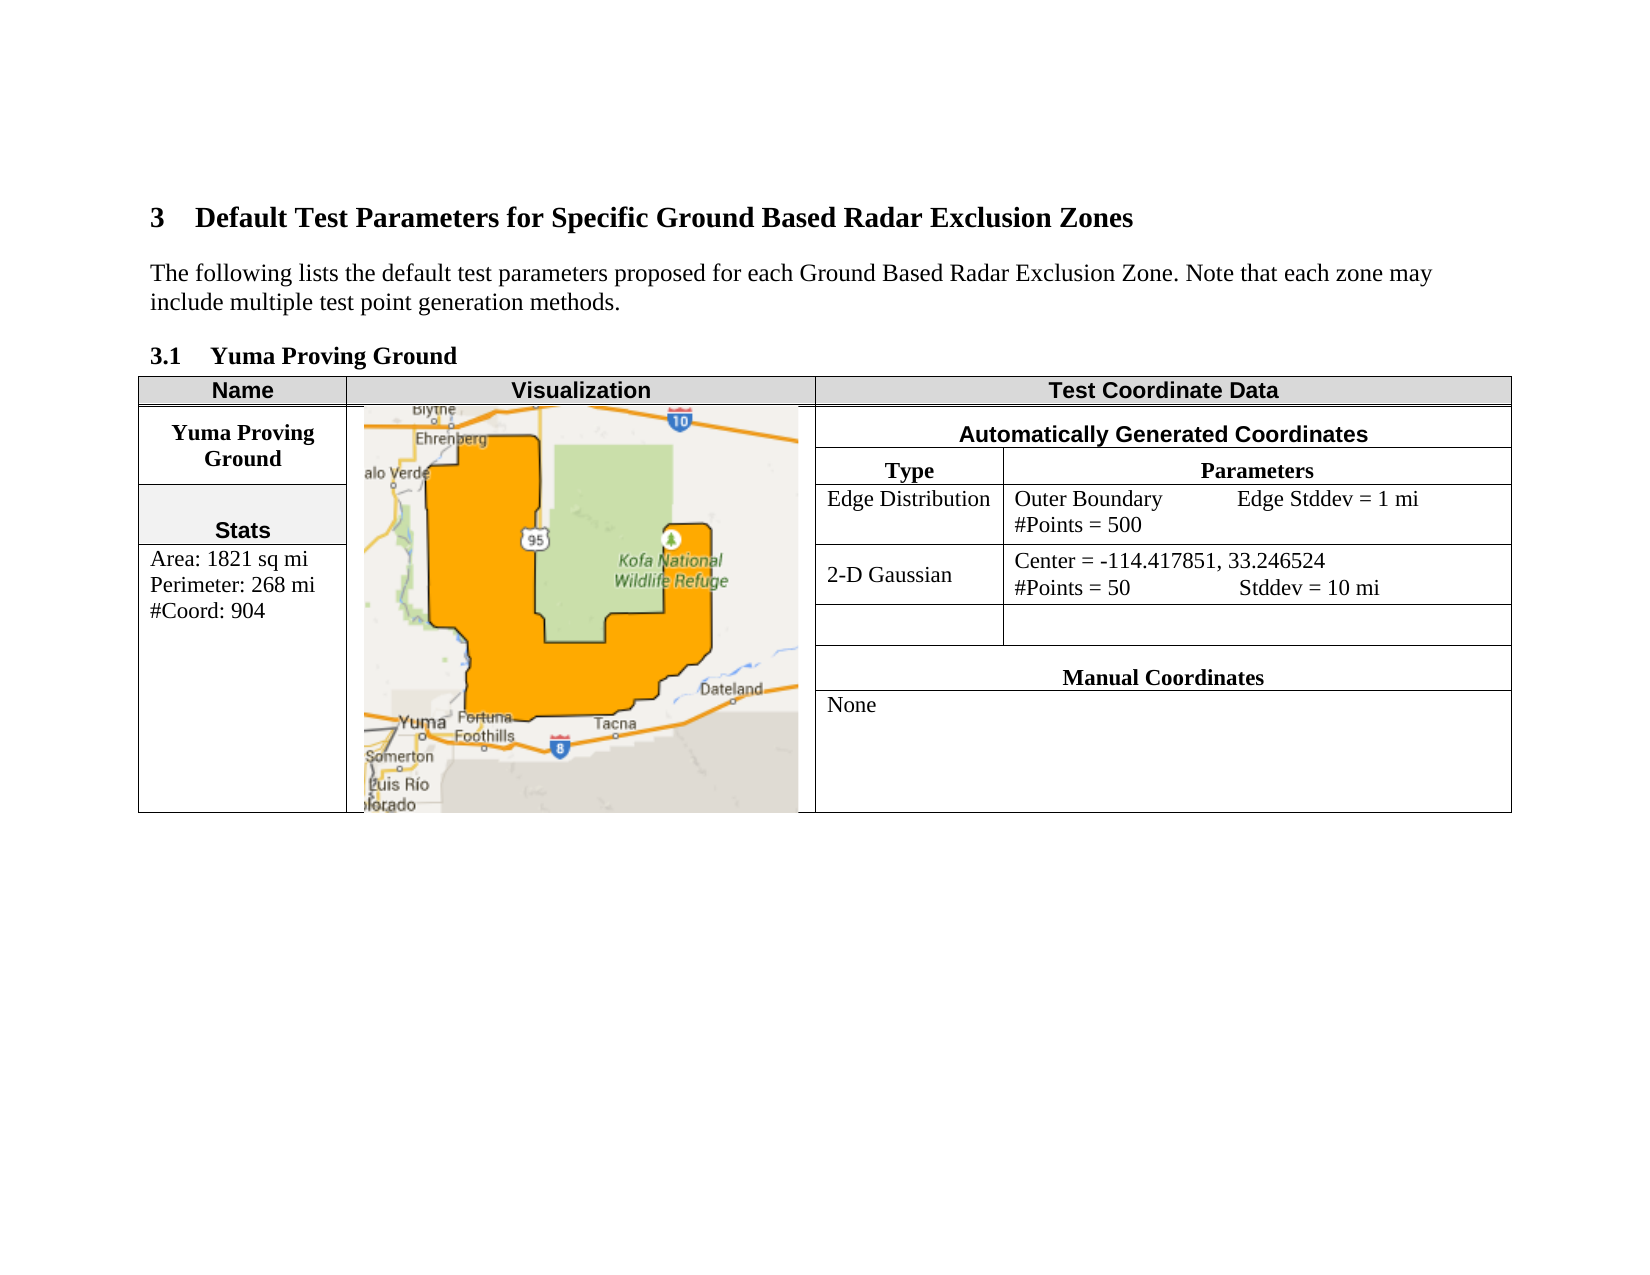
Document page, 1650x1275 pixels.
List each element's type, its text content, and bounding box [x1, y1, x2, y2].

table_cell 2-D Gaussian [816, 545, 1003, 603]
table_cell Outer Boundary Edge Stddev = 1 mi #Points = 500 [1004, 485, 1511, 543]
table_cell Center = -114.417851, 33.246524 #Points = 50 Stddev = 10 mi [1004, 545, 1511, 603]
table_cell [1004, 605, 1511, 644]
table_cell None [816, 691, 1511, 812]
subtitle Yuma Proving Ground [150, 341, 1500, 370]
table_cell [816, 605, 1003, 644]
table_cell Edge Distribution [816, 485, 1003, 543]
table_cell Automatically Generated Coordinates [816, 407, 1511, 447]
subtitle Default Test Parameters for Specific Ground Based Radar Exclusion Zones [150, 200, 1500, 233]
table_cell Yuma Proving Ground [139, 407, 346, 484]
text The following lists the default test parameters proposed for each Ground Based Radar Exclusion Zone. Note that each zone may include multiple test point generation methods. [150, 258, 1500, 316]
table_cell [799, 407, 815, 812]
table_cell Stats [139, 485, 346, 543]
table_cell Area: 1821 sq mi Perimeter: 268 mi #Coord: 904 [139, 545, 346, 812]
table_cell Parameters [1004, 448, 1511, 484]
table_cell Manual Coordinates [816, 646, 1511, 690]
table_cell [347, 407, 364, 812]
table_header Visualization [347, 377, 815, 403]
table_header Name [139, 377, 346, 403]
table_header Test Coordinate Data [816, 377, 1511, 403]
picture [364, 406, 799, 813]
table_cell Type [816, 448, 1003, 484]
